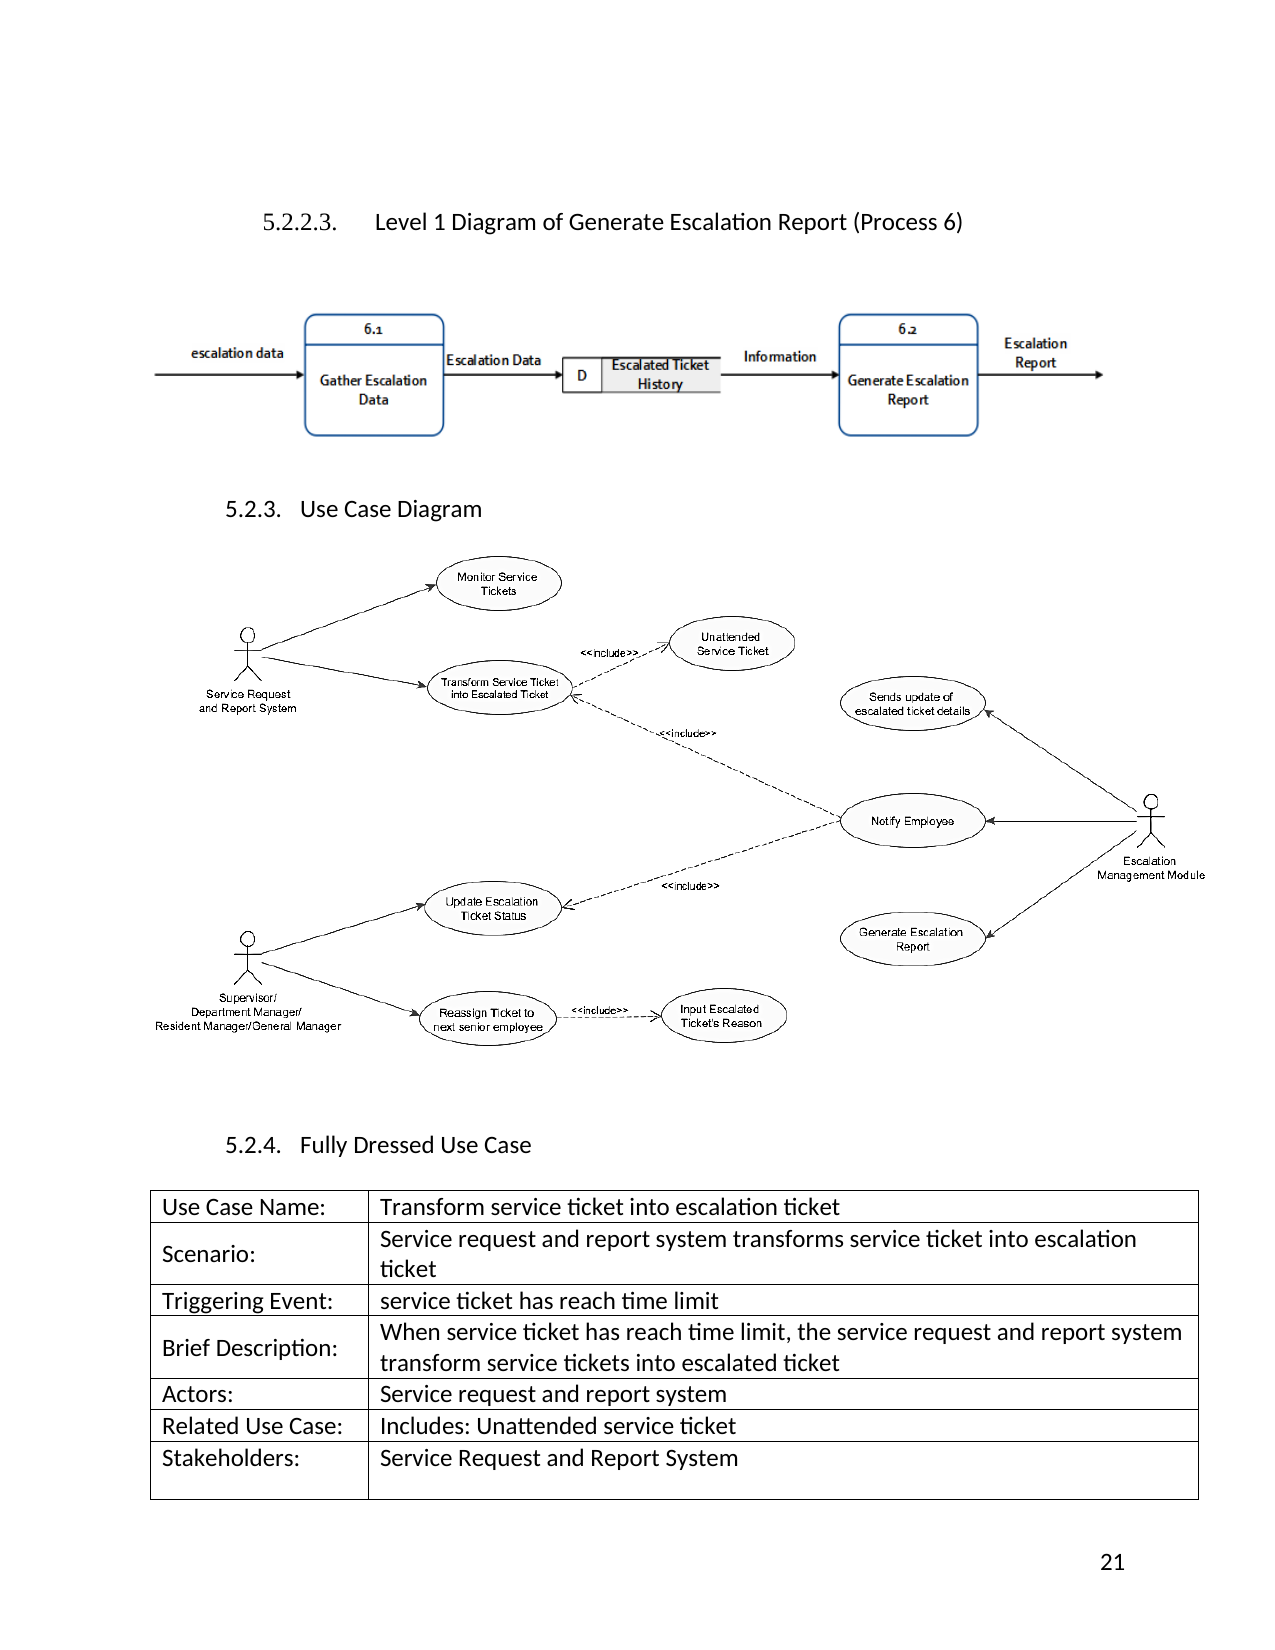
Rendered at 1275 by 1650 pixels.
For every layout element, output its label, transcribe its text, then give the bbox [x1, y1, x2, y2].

table_cell service ticket has reach time limit [369, 1285, 1198, 1315]
picture [150, 254, 1144, 468]
table_cell When service ticket has reach time limit, the service request and report system transform service tickets into escalated ticket [369, 1316, 1198, 1377]
table_cell Actors: [151, 1379, 368, 1409]
table_cell Stakeholders: [151, 1442, 368, 1499]
table_cell Brief Description: [151, 1316, 368, 1377]
subtitle Use Case Diagram [225, 493, 1125, 523]
table_cell Includes: Unattended service ticket [369, 1410, 1198, 1441]
table_header Use Case Name: [151, 1191, 368, 1222]
list Level 1 Diagram of Generate Escalation Report (Process 6) [262, 206, 1125, 236]
table_cell Triggering Event: [151, 1285, 368, 1315]
table_cell Service request and report system transforms service ticket into escalation ticket [369, 1223, 1198, 1284]
table_cell Service request and report system [369, 1379, 1198, 1409]
subtitle Fully Dressed Use Case [225, 1129, 1125, 1160]
table_cell Related Use Case: [151, 1410, 368, 1441]
table_cell Scenario: [151, 1223, 368, 1284]
table_header Transform service ticket into escalation ticket [369, 1191, 1198, 1222]
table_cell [369, 1442, 1198, 1499]
